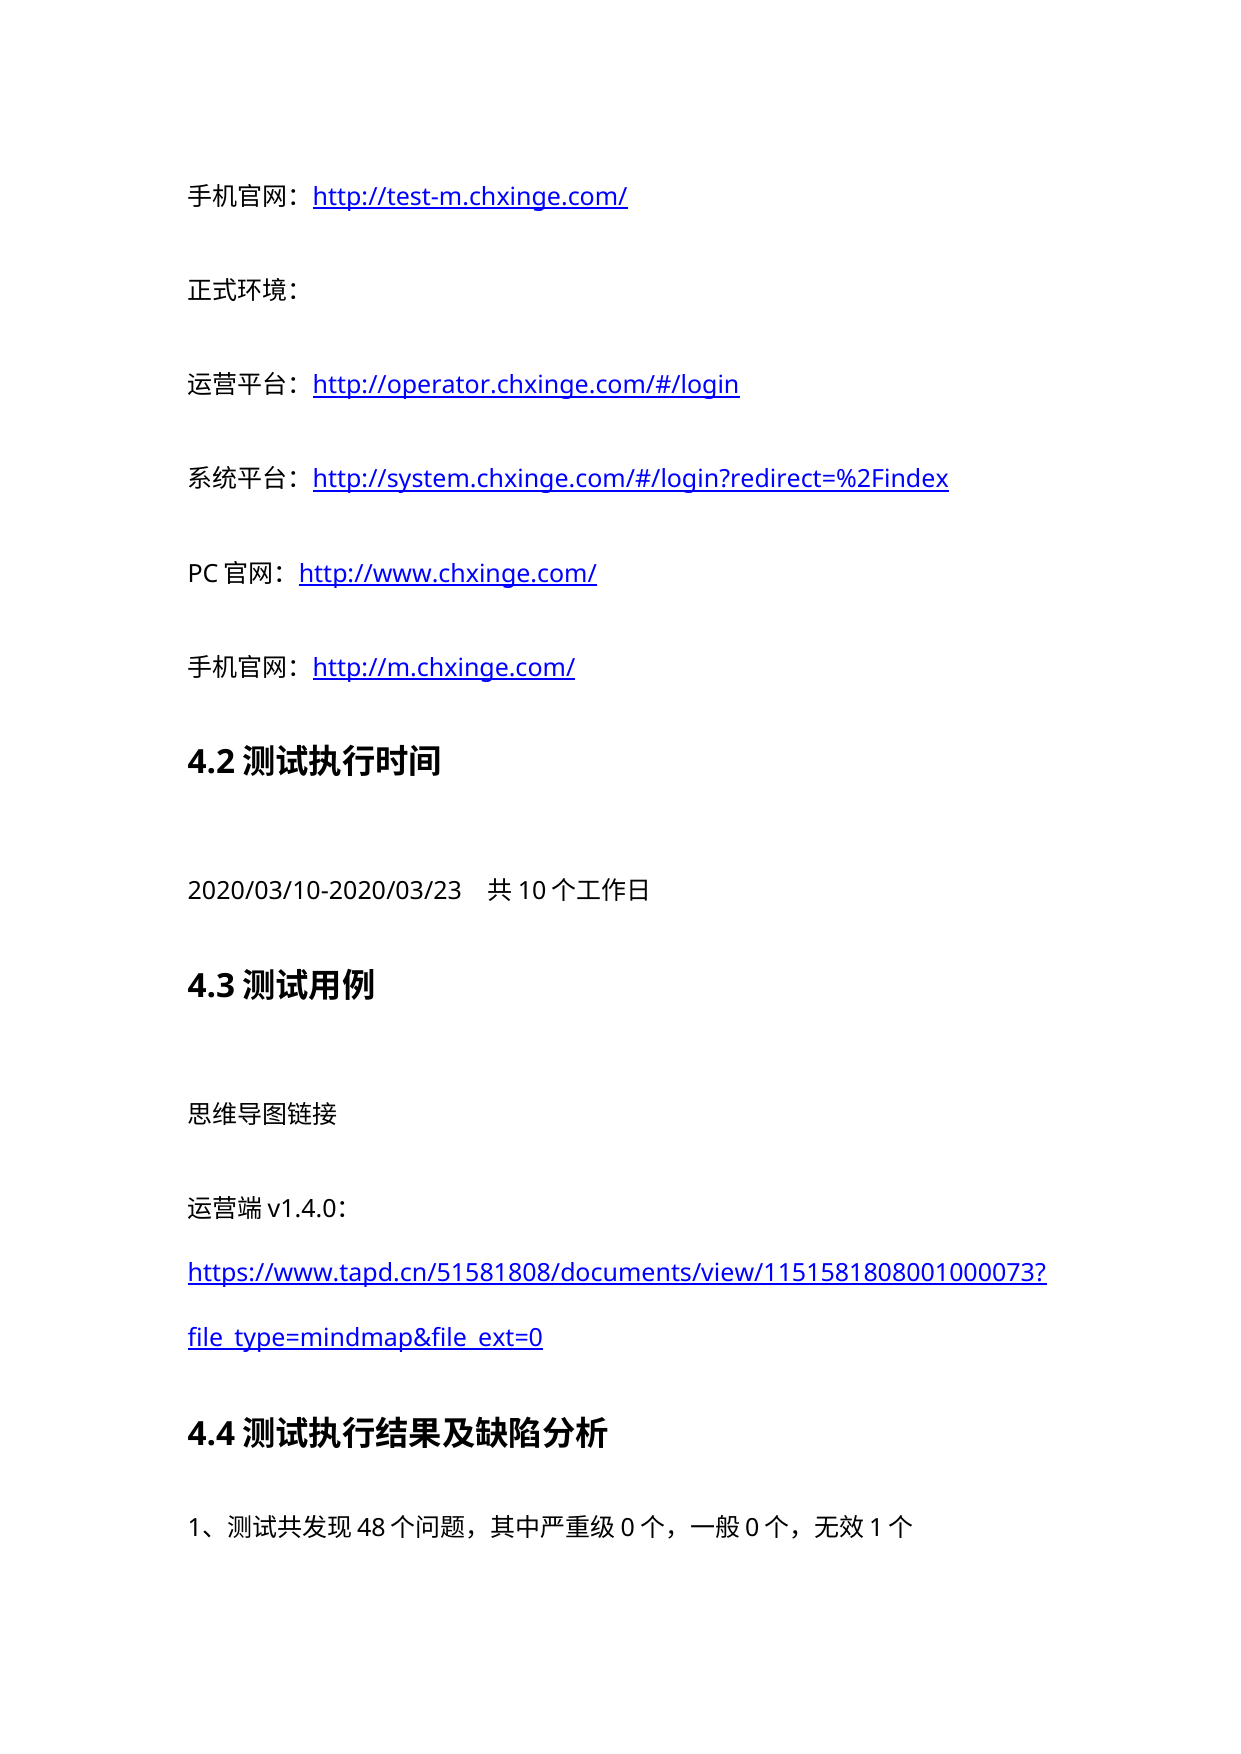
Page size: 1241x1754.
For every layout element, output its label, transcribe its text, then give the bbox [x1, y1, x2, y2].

text 1、测试共发现48个问题，其中严重级0个，一般0个，无效1个 [187, 1493, 1053, 1558]
text 正式环境： [187, 256, 1053, 321]
subtitle 4.2测试执行时间 [187, 727, 1053, 792]
text 系统平台：http://system.chxinge.com/#/login?redirect=%2Findex [187, 444, 1053, 509]
text 手机官网：http://test-m.chxinge.com/ [187, 162, 1053, 227]
text 运营端v1.4.0： https://www.tapd.cn/51581808/documents/view/1151581808001000073?file_type=mindmap&file_ext=0 [187, 1174, 1053, 1369]
text 思维导图链接 [187, 1080, 1053, 1145]
text PC官网：http://www.chxinge.com/ [187, 539, 1053, 604]
text 运营平台：http://operator.chxinge.com/#/login [187, 350, 1053, 415]
text 手机官网：http://m.chxinge.com/ [187, 633, 1053, 698]
text 4.4测试执行结果及缺陷分析 [187, 1398, 1053, 1463]
text 2020/03/10-2020/03/23 共10个工作日 [187, 856, 1053, 921]
subtitle 4.3测试用例 [187, 951, 1053, 1016]
